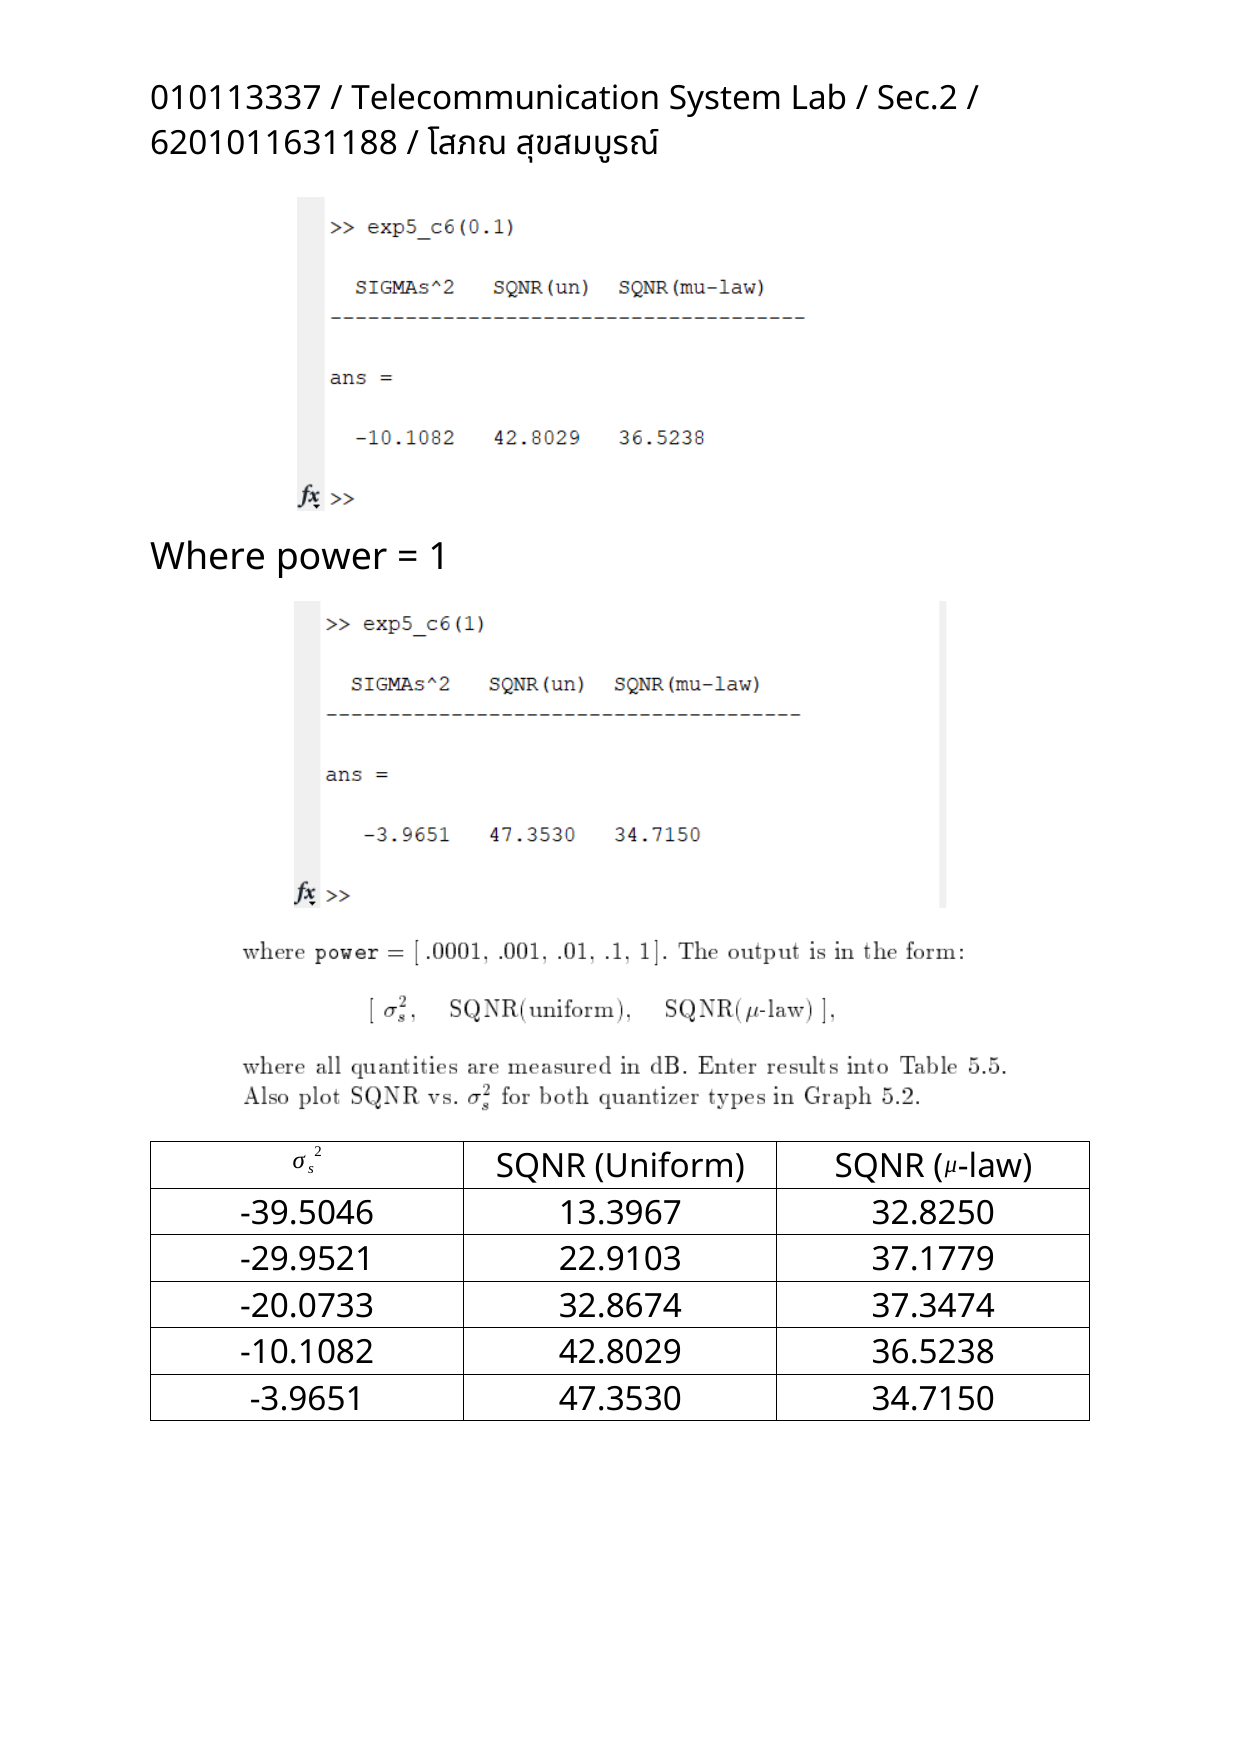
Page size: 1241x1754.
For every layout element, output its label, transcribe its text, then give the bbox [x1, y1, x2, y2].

table_cell 32.8674 [464, 1282, 776, 1327]
table_cell 37.1779 [777, 1235, 1089, 1281]
table_cell -10.1082 [151, 1328, 463, 1373]
table_header [151, 1142, 463, 1188]
table_cell 42.8029 [464, 1328, 776, 1373]
picture [297, 197, 944, 511]
table_cell 37.3474 [777, 1282, 1089, 1327]
table_header SQNR (-law) [777, 1142, 1089, 1188]
table_cell 36.5238 [777, 1328, 1089, 1373]
table_cell -39.5046 [151, 1189, 463, 1234]
table_cell -29.9521 [151, 1235, 463, 1281]
table_header SQNR (Uniform) [464, 1142, 776, 1188]
table_cell 22.9103 [464, 1235, 776, 1281]
picture [293, 601, 947, 908]
table_cell -20.0733 [151, 1282, 463, 1327]
table_cell 47.3530 [464, 1375, 776, 1420]
table_cell -3.9651 [151, 1375, 463, 1420]
table_cell 34.7150 [777, 1375, 1089, 1420]
text Where power = 1 [150, 529, 1090, 580]
picture [178, 926, 1063, 1123]
table_cell 32.8250 [777, 1189, 1089, 1234]
table_cell 13.3967 [464, 1189, 776, 1234]
